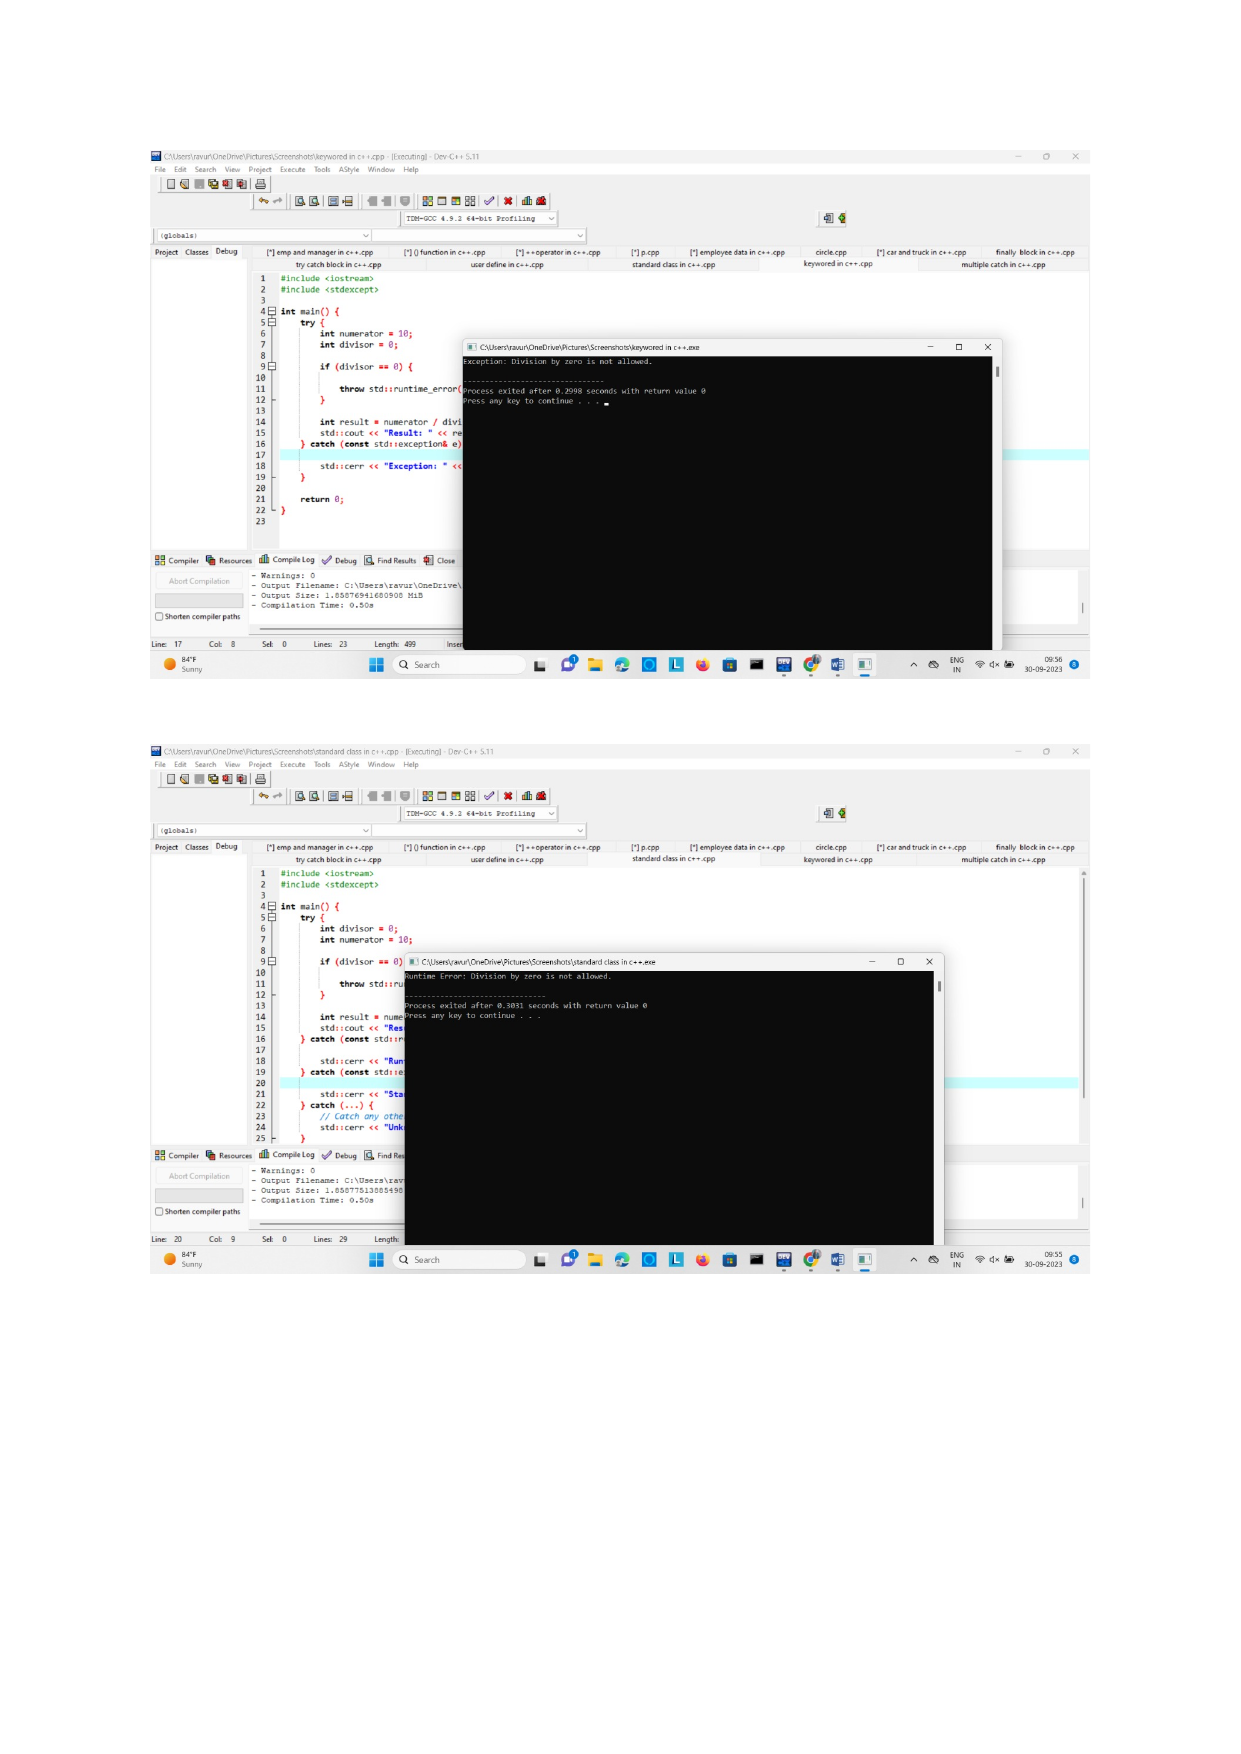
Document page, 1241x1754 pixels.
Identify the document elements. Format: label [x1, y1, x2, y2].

picture [150, 150, 1091, 679]
picture [150, 744, 1091, 1274]
